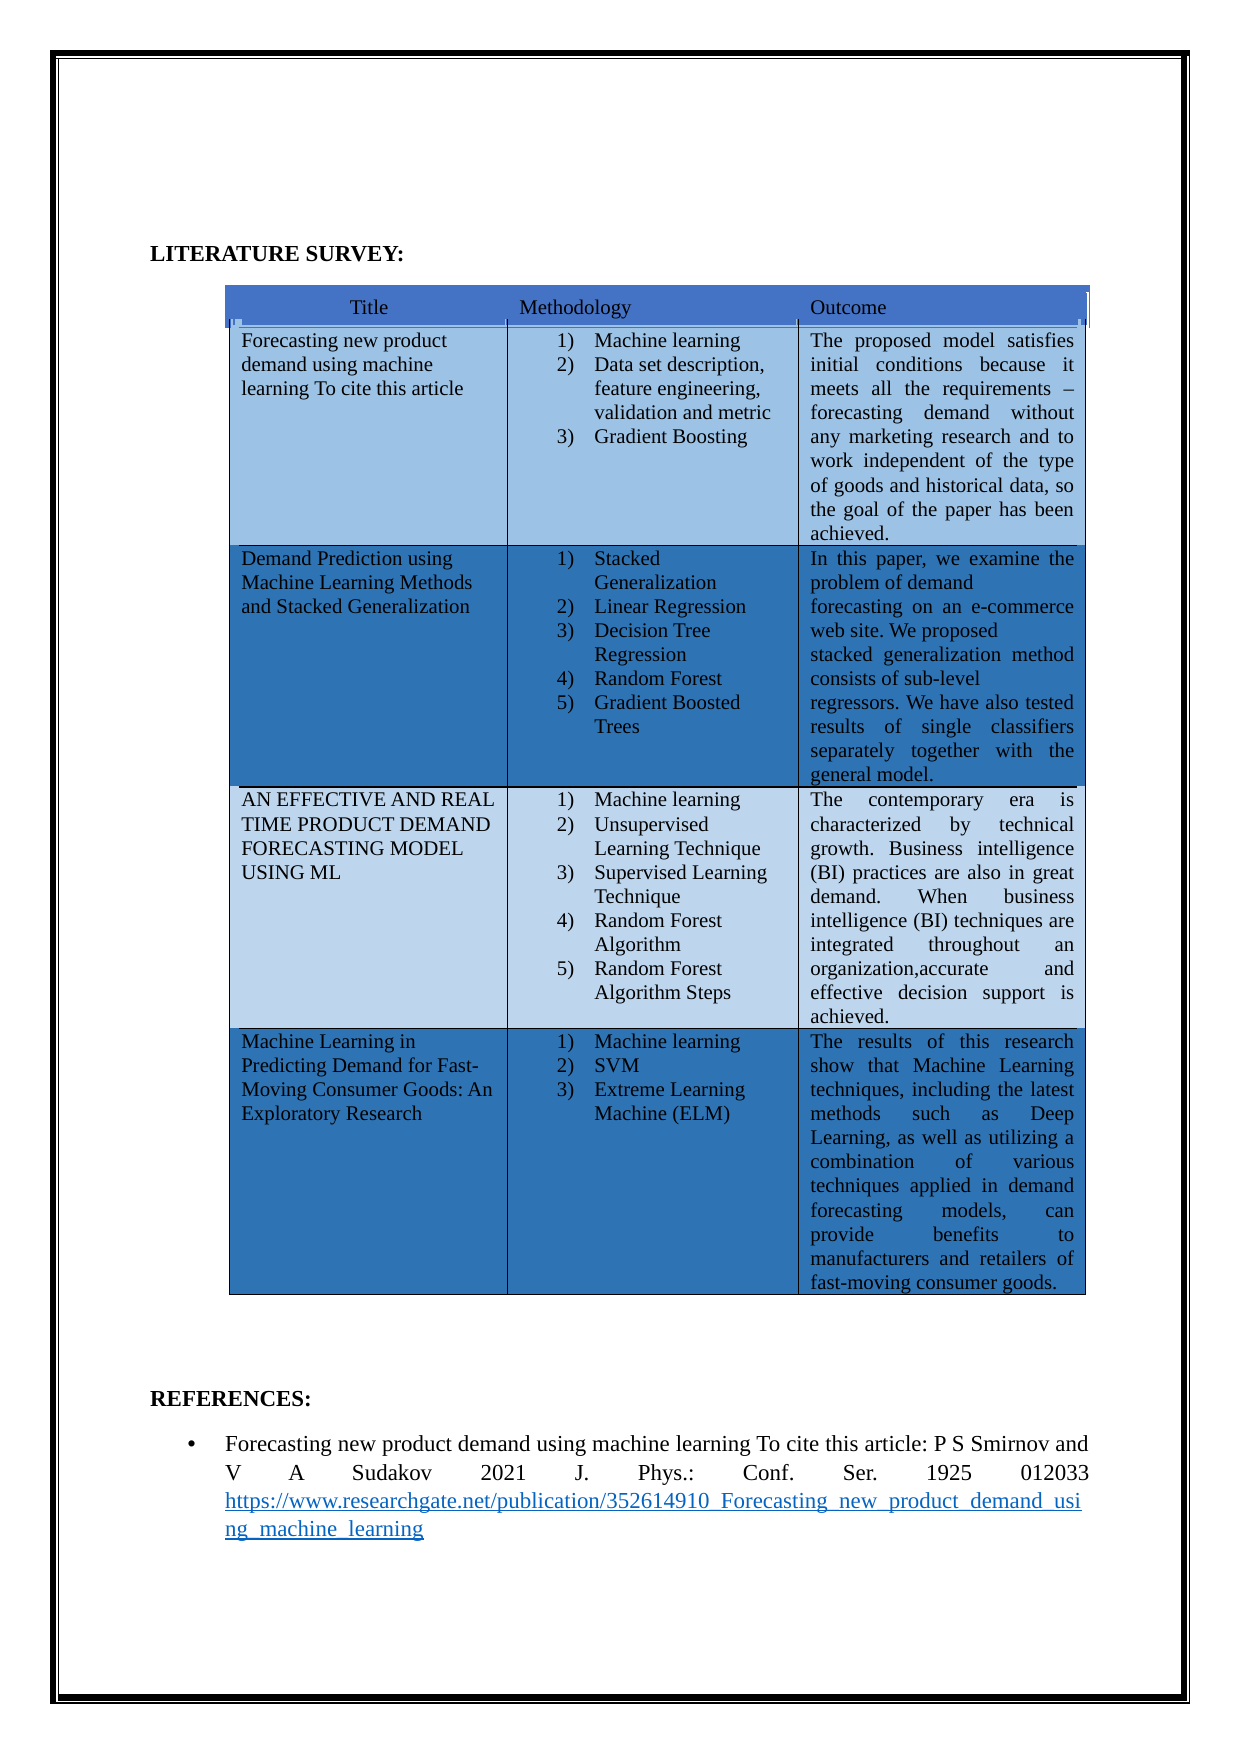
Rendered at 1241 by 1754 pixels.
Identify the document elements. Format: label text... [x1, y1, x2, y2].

table_header Methodology [508, 292, 799, 319]
table_cell Demand Prediction using Machine Learning Methods and Stacked Generalization [230, 545, 507, 786]
table_cell Machine learning Unsupervised Learning Technique Supervised Learning Technique Random Forest Algorithm Random Forest Algorithm Steps [508, 788, 798, 1028]
table_cell Machine learning Data set description, feature engineering, validation and metric Gradient Boosting [508, 328, 798, 545]
table_cell The results of this research show that Machine Learning techniques, including the latest methods such as Deep Learning, as well as utilizing a combination of various techniques applied in demand forecasting models, can provide benefits to manufacturers and retailers of fast-moving consumer goods. [799, 1028, 1085, 1294]
table_cell The contemporary era is characterized by technical growth. Business intelligence (BI) practices are also in great demand. When business intelligence (BI) techniques are integrated throughout an organization,accurate and effective decision support is achieved. [799, 786, 1085, 1028]
text REFERENCES: [150, 1385, 1090, 1411]
table_cell Machine learning SVM Extreme Learning Machine (ELM) [508, 1029, 798, 1294]
table_cell AN EFFECTIVE AND REAL TIME PRODUCT DEMAND FORECASTING MODEL USING ML [230, 786, 507, 1028]
table_cell The proposed model satisfies initial conditions because it meets all the requirements – forecasting demand without any marketing research and to work independent of the type of goods and historical data, so the goal of the paper has been achieved. [799, 319, 1085, 545]
table_header Outcome [799, 295, 1081, 319]
table_cell Machine Learning in Predicting Demand for Fast-Moving Consumer Goods: An Exploratory Research [230, 1028, 507, 1294]
table_header Title [231, 292, 508, 319]
table_cell Stacked Generalization Linear Regression Decision Tree Regression Random Forest Gradient Boosted Trees [508, 546, 798, 786]
list Forecasting new product demand using machine learning To cite this article: P S Smirnov and V A Sudakov 2021 J. Phys.: Conf. Ser. 1925 012033 https://www.researchgate.net/publication/352614910_Forecasting_new_product_demand_using_machine_learning [187, 1430, 1090, 1542]
text LITERATURE SURVEY: [150, 240, 1090, 267]
table_cell In this paper, we examine the problem of demand forecasting on an e-commerce web site. We proposed stacked generalization method consists of sub-level regressors. We have also tested results of single classifiers separately together with the general model. [799, 545, 1085, 786]
table_cell Forecasting new product demand using machine learning To cite this article [230, 319, 507, 545]
